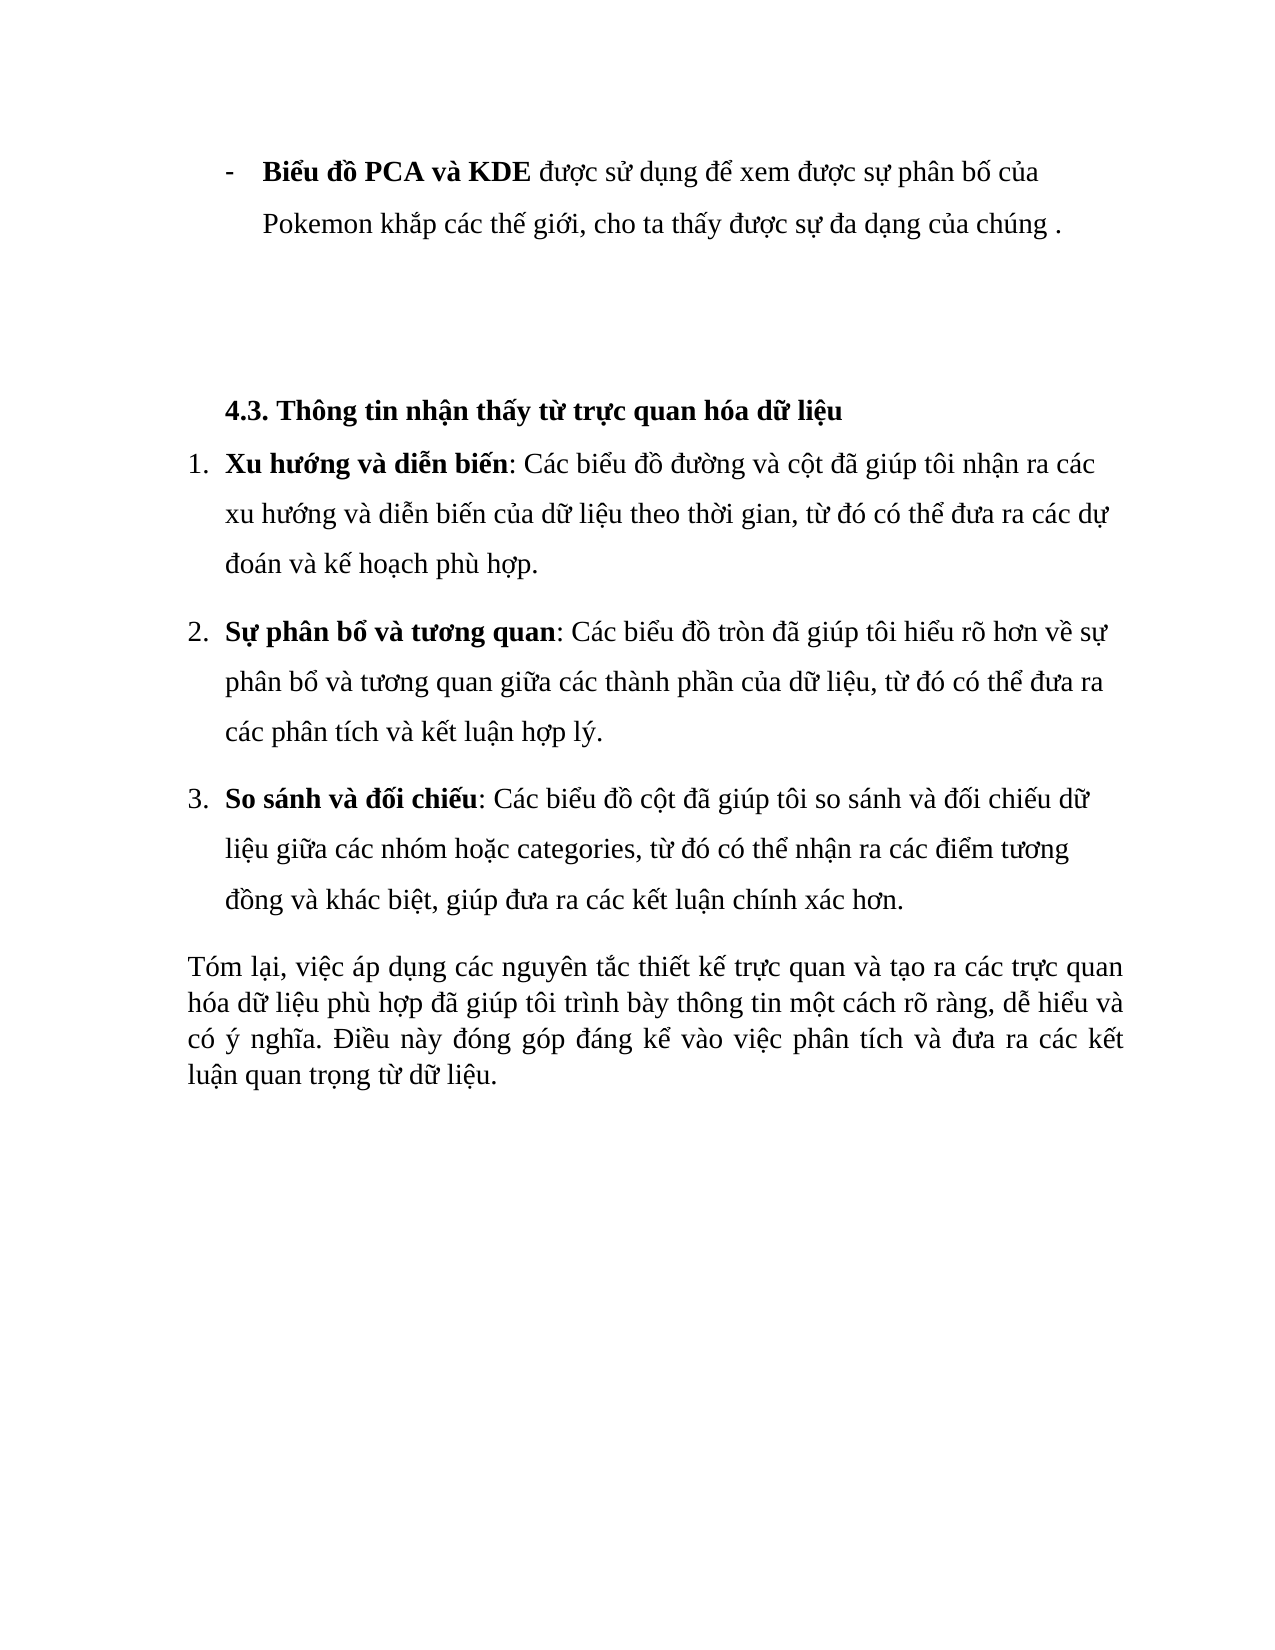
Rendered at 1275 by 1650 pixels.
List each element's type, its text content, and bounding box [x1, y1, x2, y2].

list Sự phân bổ và tương quan: Các biểu đồ tròn đã giúp tôi hiểu rõ hơn về sự phân bổ và tương quan giữa các thành phần của dữ liệu, từ đó có thể đưa ra các phân tích và kết luận hợp lý. [187, 614, 1125, 748]
list Xu hướng và diễn biến: Các biểu đồ đường và cột đã giúp tôi nhận ra các xu hướng và diễn biến của dữ liệu theo thời gian, từ đó có thể đưa ra các dự đoán và kế hoạch phù hợp. [187, 446, 1125, 580]
list Tóm lại, việc áp dụng các nguyên tắc thiết kế trực quan và tạo ra các trực quan hóa dữ liệu phù hợp đã giúp tôi trình bày thông tin một cách rõ ràng, dễ hiểu và có ý nghĩa. Điều này đóng góp đáng kể vào việc phân tích và đưa ra các kết luận quan trọng từ dữ liệu. [187, 949, 1125, 1091]
list 4.3. Thông tin nhận thấy từ trực quan hóa dữ liệu [225, 393, 1125, 427]
list So sánh và đối chiếu: Các biểu đồ cột đã giúp tôi so sánh và đối chiếu dữ liệu giữa các nhóm hoặc categories, từ đó có thể nhận ra các điểm tương đồng và khác biệt, giúp đưa ra các kết luận chính xác hơn. [187, 781, 1125, 915]
list Biểu đồ PCA và KDE được sử dụng để xem được sự phân bố của Pokemon khắp các thế giới, cho ta thấy được sự đa dạng của chúng . [225, 150, 1125, 240]
